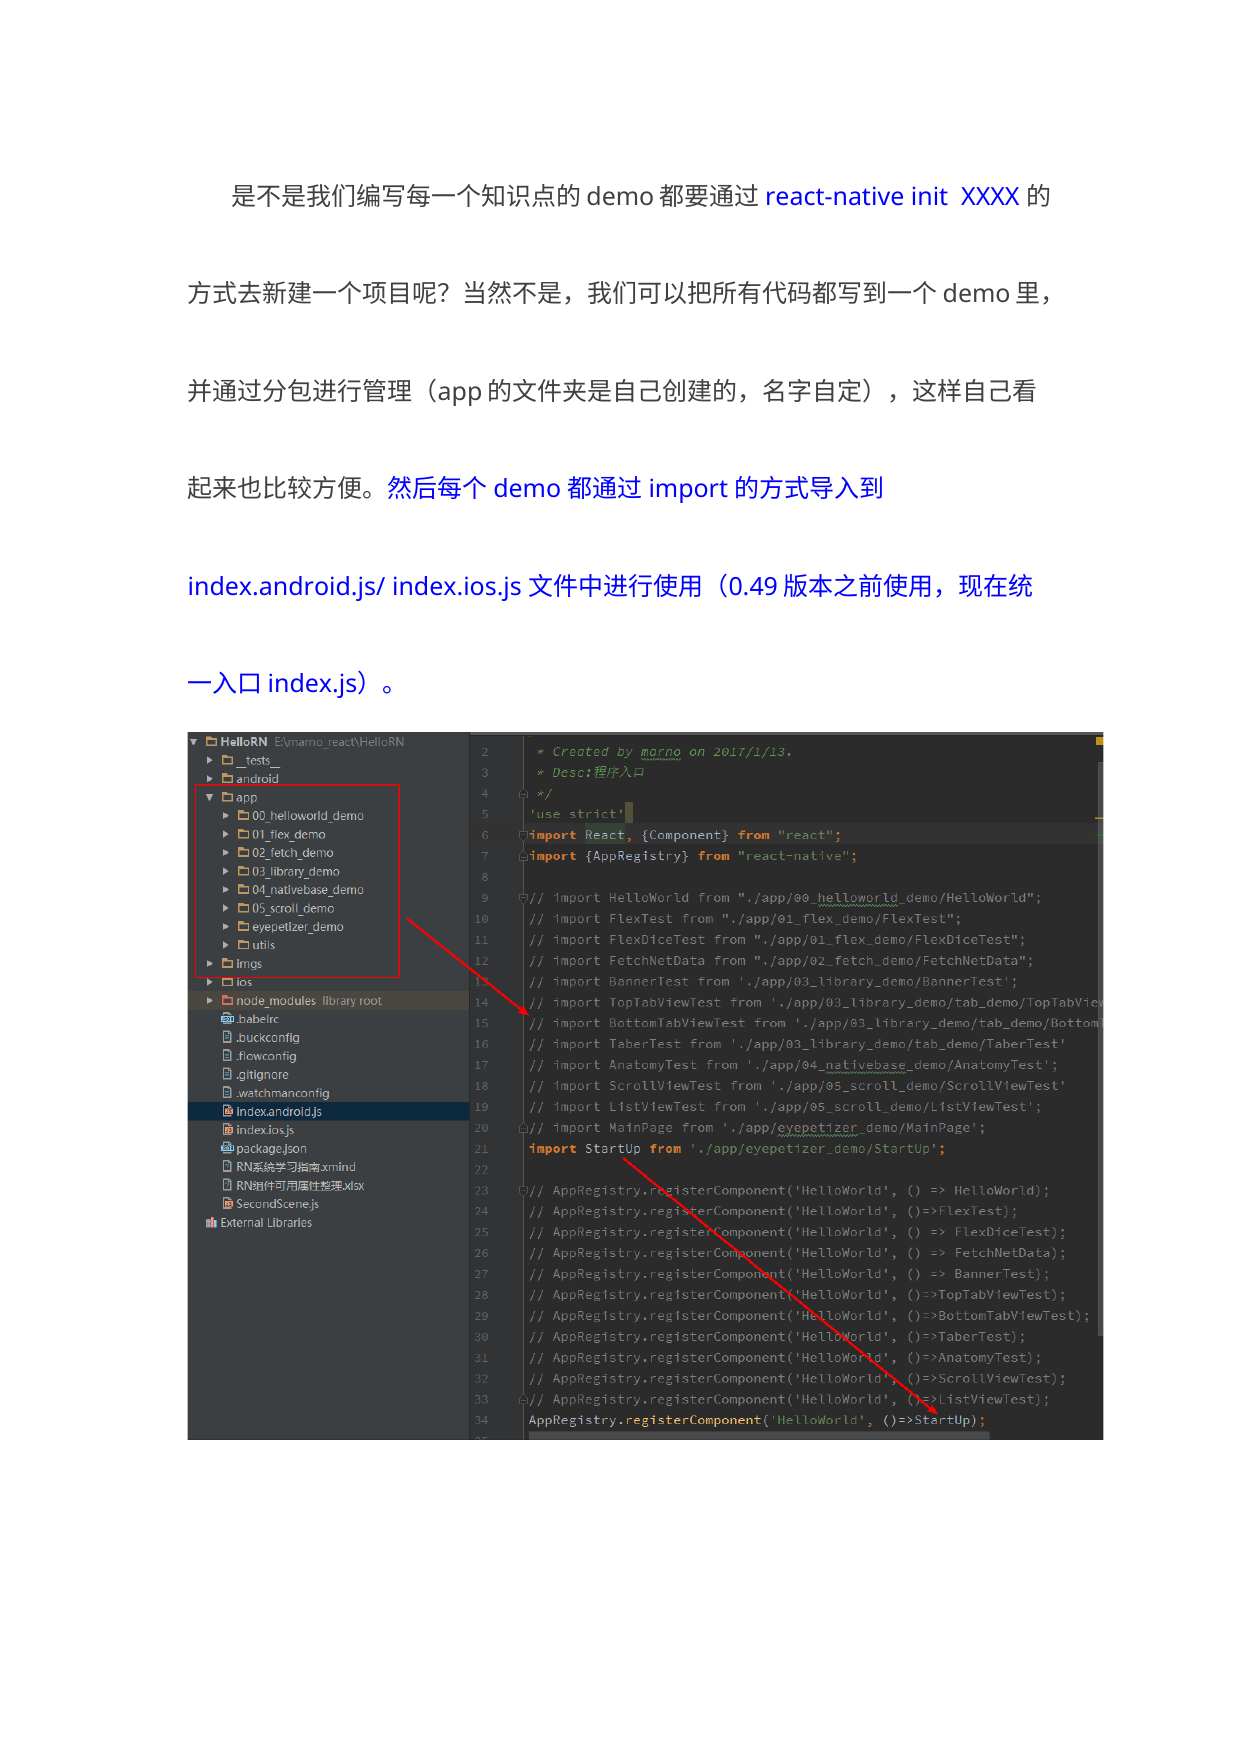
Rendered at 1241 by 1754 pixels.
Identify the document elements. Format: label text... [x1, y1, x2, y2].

text 是不是我们编写每一个知识点的demo都要通过 react-native init XXXX 的方式去新建一个项目呢？当然不是，我们可以把所有代码都写到一个demo里，并通过分包进行管理（app的文件夹是自己创建的，名字自定），这样自己看起来也比较方便。然后每个 demo 都通过 import 的方式导入到index.android.js/ index.ios.js 文件中进行使用（0.49版本之前使用，现在统一入口index.js）。 [187, 162, 1053, 714]
picture [187, 732, 1104, 1440]
